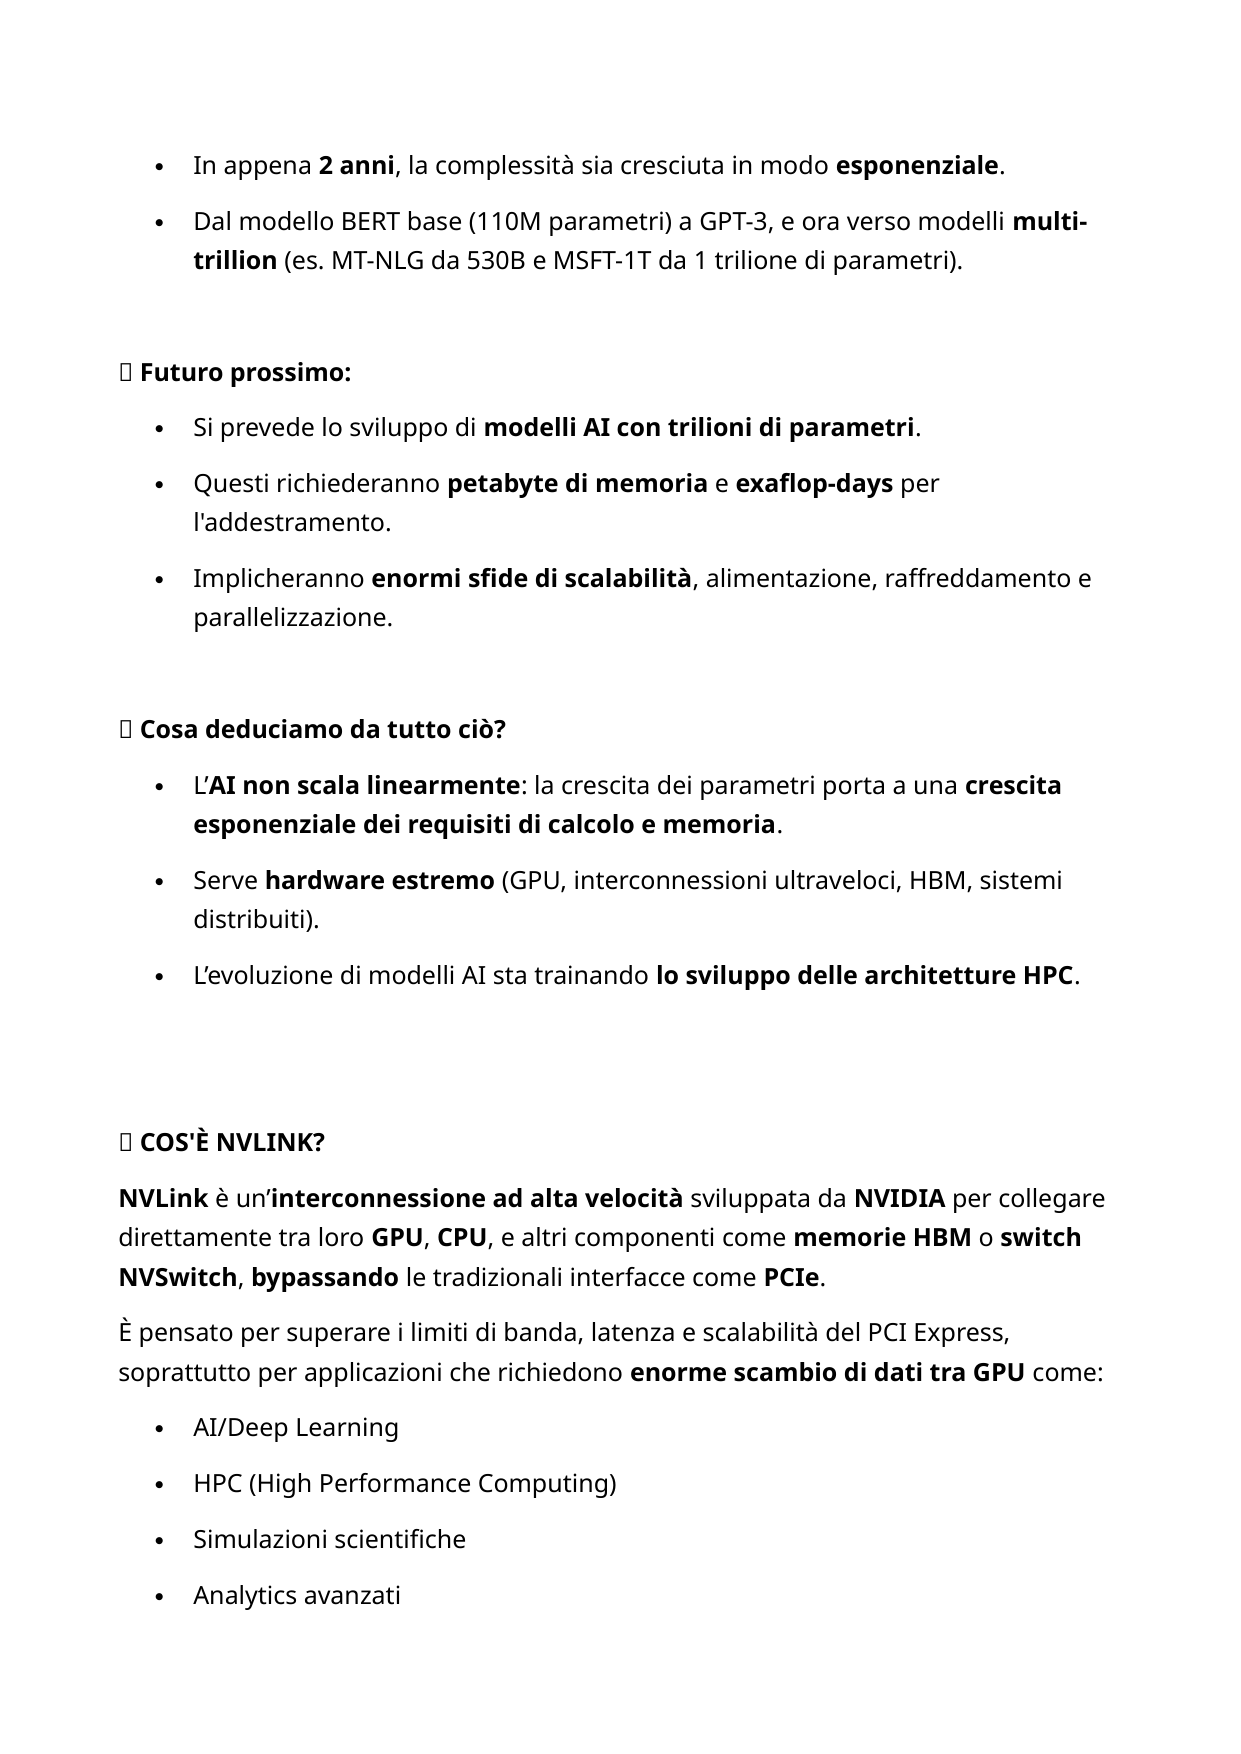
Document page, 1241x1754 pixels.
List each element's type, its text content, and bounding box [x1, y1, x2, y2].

list AI/Deep Learning [156, 1410, 1122, 1444]
list Simulazioni scientifiche [156, 1522, 1122, 1556]
list Questi richiederanno petabyte di memoria e exaflop-days per l'addestramento. [156, 466, 1122, 539]
list L’evoluzione di modelli AI sta trainando lo sviluppo delle architetture HPC. [156, 958, 1122, 992]
text NVLink è un’interconnessione ad alta velocità sviluppata da NVIDIA per collegare direttamente tra loro GPU, CPU, e altri componenti come memorie HBM o switch NVSwitch, bypassando le tradizionali interfacce come PCIe. [118, 1181, 1122, 1293]
text 🔮 Futuro prossimo: [118, 354, 1122, 388]
list Serve hardware estremo (GPU, interconnessioni ultraveloci, HBM, sistemi distribuiti). [156, 863, 1122, 936]
list Implicheranno enormi sfide di scalabilità, alimentazione, raffreddamento e parallelizzazione. [156, 561, 1122, 634]
text È pensato per superare i limiti di banda, latenza e scalabilità del PCI Express, soprattutto per applicazioni che richiedono enorme scambio di dati tra GPU come: [118, 1315, 1122, 1388]
text 🔷 COS'È NVLINK? [118, 1125, 1122, 1159]
list In appena 2 anni, la complessità sia cresciuta in modo esponenziale. [156, 148, 1122, 182]
list Dal modello BERT base (110M parametri) a GPT-3, e ora verso modelli multi-trillion (es. MT-NLG da 530B e MSFT-1T da 1 trilione di parametri). [156, 203, 1122, 277]
list L’AI non scala linearmente: la crescita dei parametri porta a una crescita esponenziale dei requisiti di calcolo e memoria. [156, 768, 1122, 841]
list HPC (High Performance Computing) [156, 1466, 1122, 1500]
list Analytics avanzati [156, 1578, 1122, 1612]
list Si prevede lo sviluppo di modelli AI con trilioni di parametri. [156, 410, 1122, 444]
text ✅ Cosa deduciamo da tutto ciò? [118, 712, 1122, 746]
